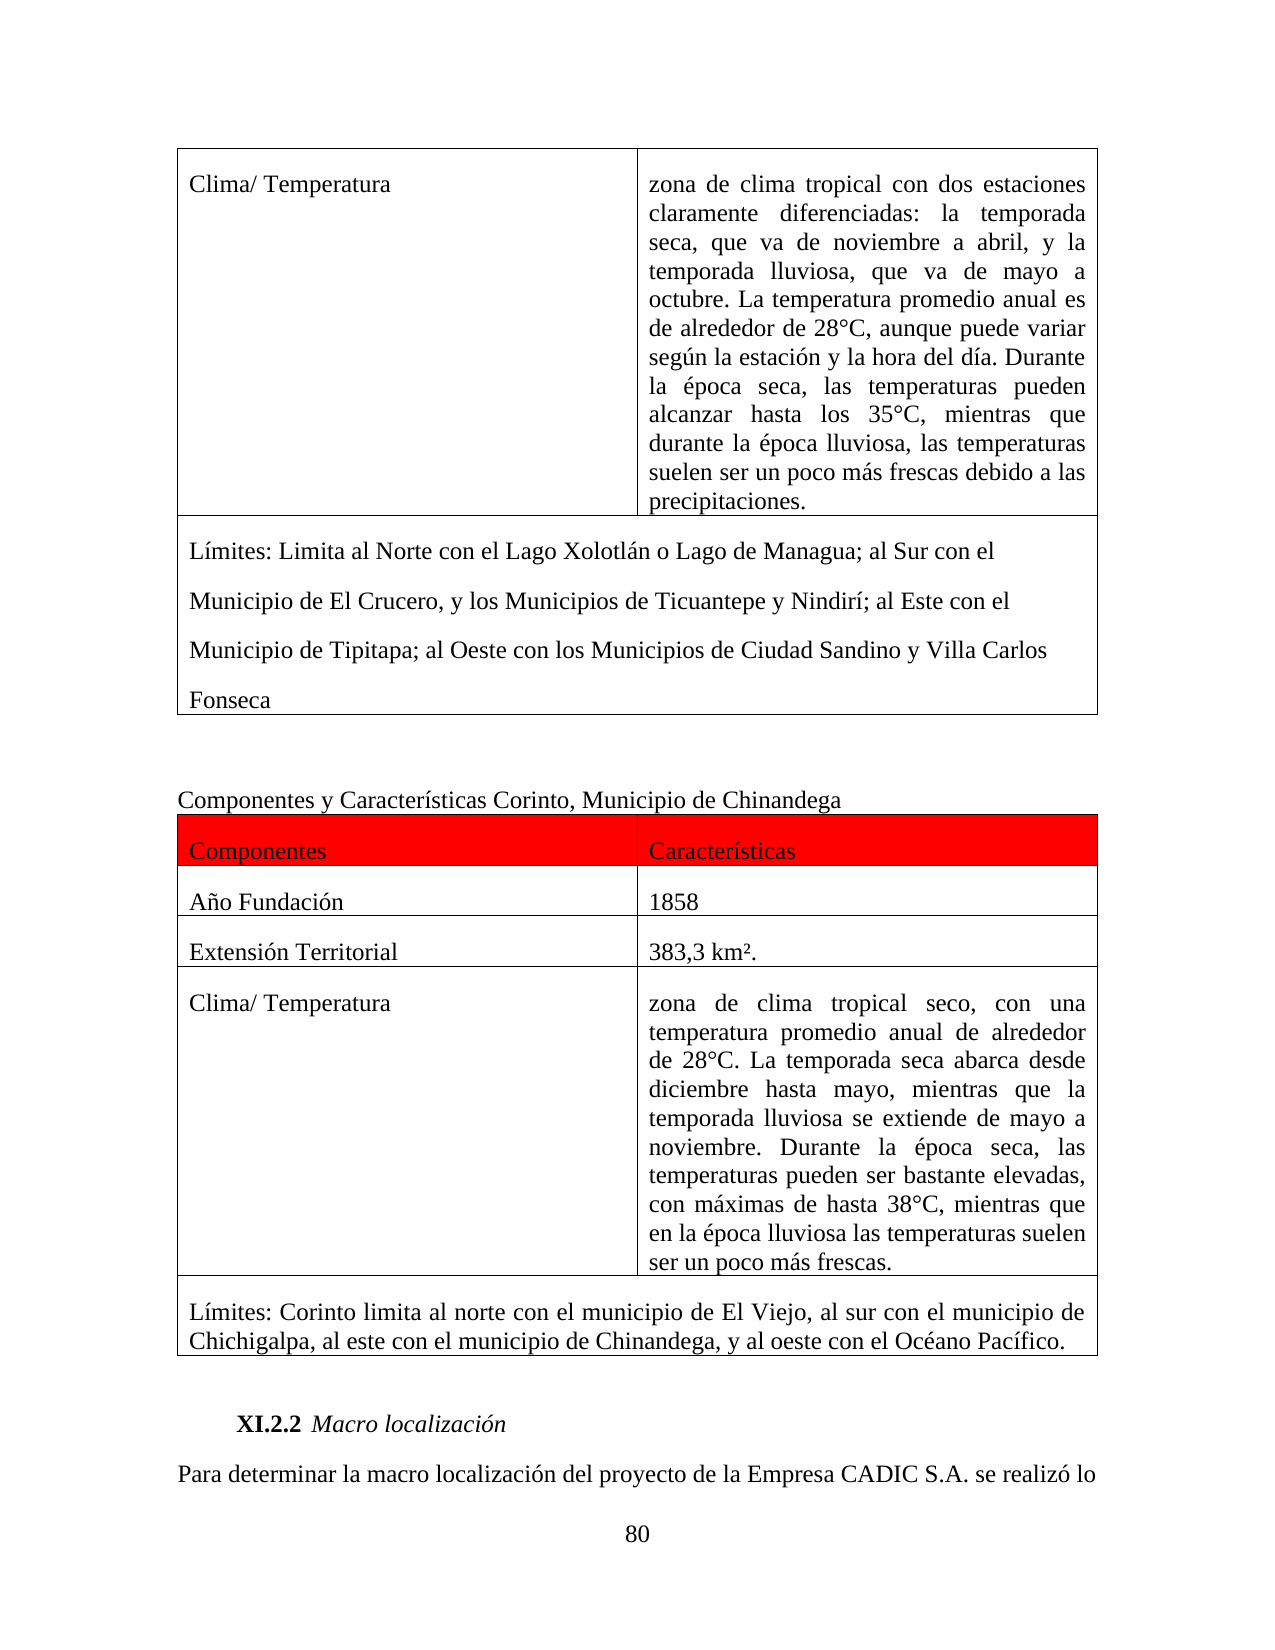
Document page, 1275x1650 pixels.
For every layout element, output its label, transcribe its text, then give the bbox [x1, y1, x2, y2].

text Para determinar la macro localización del proyecto de la Empresa CADIC S.A. se realizó lo [177, 1459, 1098, 1488]
table_cell Límites: Limita al Norte con el Lago Xolotlán o Lago de Managua; al Sur con el Municipio de El Crucero, y los Municipios de Ticuantepe y Nindirí; al Este con el Municipio de Tipitapa; al Oeste con los Municipios de Ciudad Sandino y Villa Carlos Fonseca [178, 516, 1097, 714]
table_cell Año Fundación [178, 866, 637, 915]
table_cell Límites: Corinto limita al norte con el municipio de El Viejo, al sur con el municipio de Chichigalpa, al este con el municipio de Chinandega, y al oeste con el Océano Pacífico. [178, 1276, 1097, 1355]
table_header Componentes [178, 815, 637, 865]
table_cell Clima/ Temperatura [178, 149, 637, 514]
table_header Características [638, 815, 1097, 865]
subtitle Macro localización [236, 1409, 1098, 1438]
table_cell Clima/ Temperatura [178, 967, 637, 1275]
table_cell 1858 [638, 866, 1097, 915]
table_cell zona de clima tropical con dos estaciones claramente diferenciadas: la temporada seca, que va de noviembre a abril, y la temporada lluviosa, que va de mayo a octubre. La temperatura promedio anual es de alrededor de 28°C, aunque puede variar según la estación y la hora del día. Durante la época seca, las temperaturas pueden alcanzar hasta los 35°C, mientras que durante la época lluviosa, las temperaturas suelen ser un poco más frescas debido a las precipitaciones. [638, 149, 1097, 514]
table_cell Extensión Territorial [178, 916, 637, 966]
table_cell zona de clima tropical seco, con una temperatura promedio anual de alrededor de 28°C. La temporada seca abarca desde diciembre hasta mayo, mientras que la temporada lluviosa se extiende de mayo a noviembre. Durante la época seca, las temperaturas pueden ser bastante elevadas, con máximas de hasta 38°C, mientras que en la época lluviosa las temperaturas suelen ser un poco más frescas. [638, 967, 1097, 1275]
table_cell 383,3 km². [638, 916, 1097, 966]
text Componentes y Características Corinto, Municipio de Chinandega [177, 785, 1098, 814]
